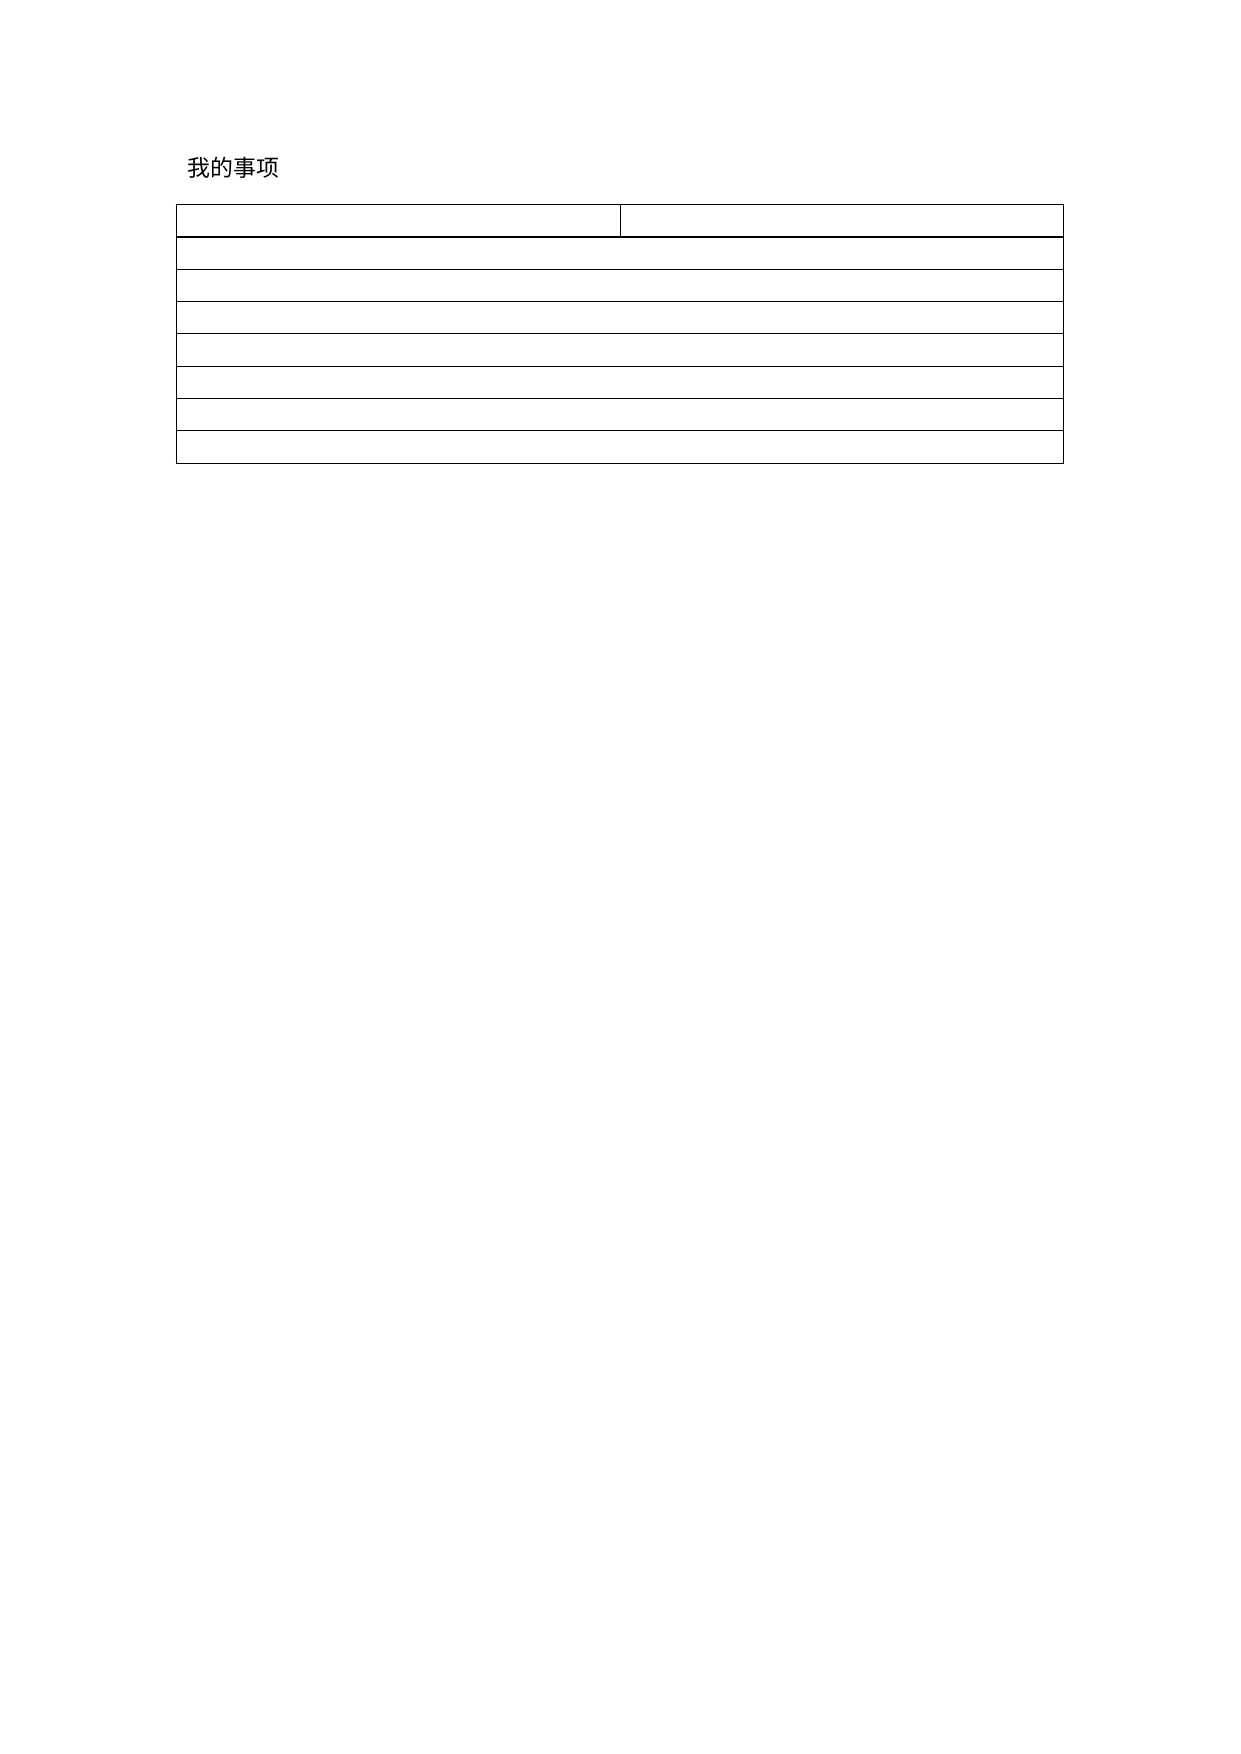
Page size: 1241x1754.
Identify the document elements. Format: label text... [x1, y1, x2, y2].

table_cell [177, 399, 1063, 430]
table_cell [177, 431, 1063, 462]
table_cell [177, 334, 1063, 366]
table_cell [177, 367, 1063, 398]
table_cell [177, 270, 1063, 301]
table_cell [177, 238, 1063, 269]
text 我的事项 [187, 150, 1053, 183]
table_header [177, 205, 620, 236]
table_cell [177, 302, 1063, 333]
table_header [621, 205, 1063, 236]
